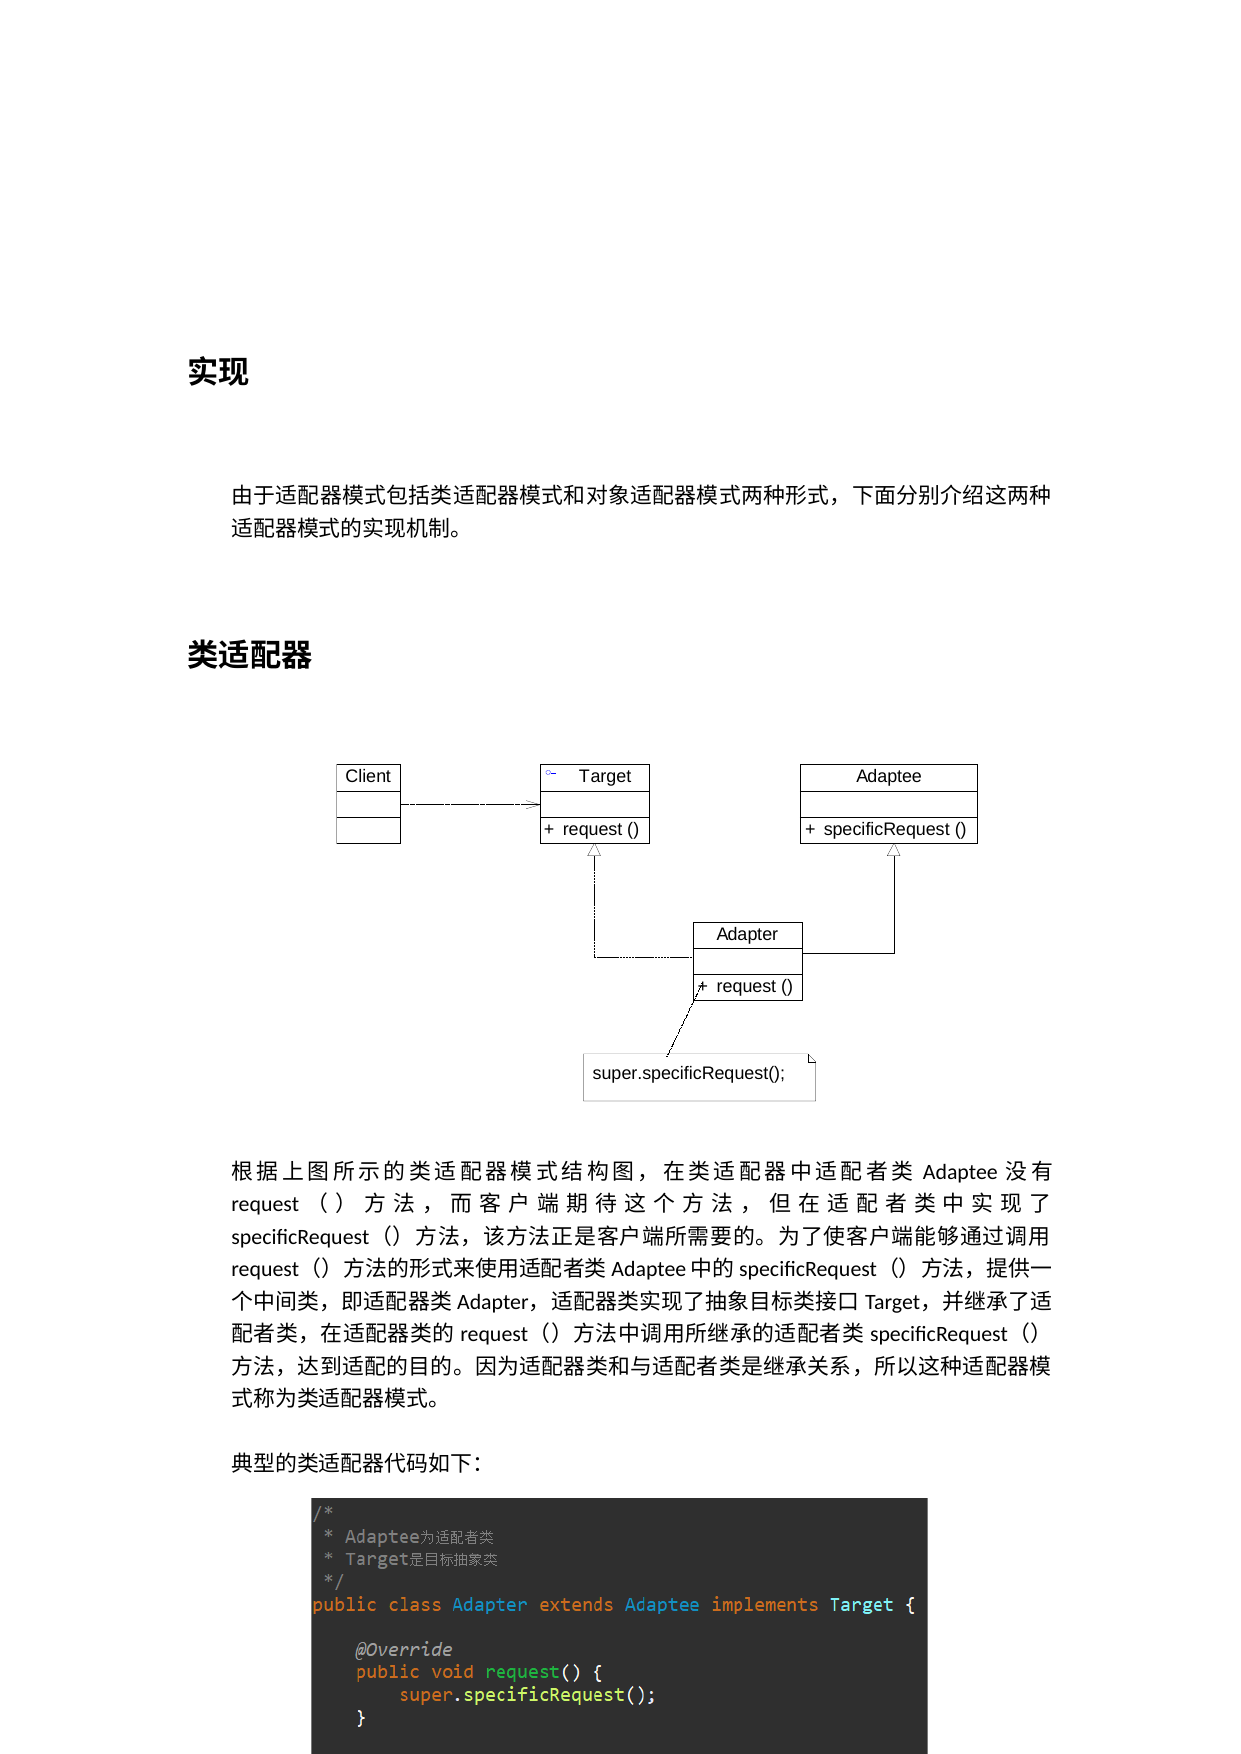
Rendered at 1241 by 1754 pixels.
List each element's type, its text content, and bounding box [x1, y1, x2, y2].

text 由于适配器模式包括类适配器模式和对象适配器模式两种形式，下面分别介绍这两种适配器模式的实现机制。 [231, 478, 1053, 543]
subtitle 类适配器 [187, 621, 1053, 686]
text 根据上图所示的类适配器模式结构图，在类适配器中适配者类Adaptee没有request（）方法，而客户端期待这个方法，但在适配者类中实现了specificRequest（）方法，该方法正是客户端所需要的。为了使客户端能够通过调用request（）方法的形式来使用适配者类Adaptee中的specificRequest（）方法，提供一个中间类，即适配器类Adapter，适配器类实现了抽象目标类接口Target，并继承了适配者类，在适配器类的request（）方法中调用所继承的适配者类specificRequest（）方法，达到适配的目的。因为适配器类和与适配者类是继承关系，所以这种适配器模式称为类适配器模式。 [231, 1153, 1053, 1413]
subtitle 实现 [187, 337, 1053, 402]
text 典型的类适配器代码如下： [231, 1446, 1053, 1478]
picture [311, 1498, 928, 1754]
